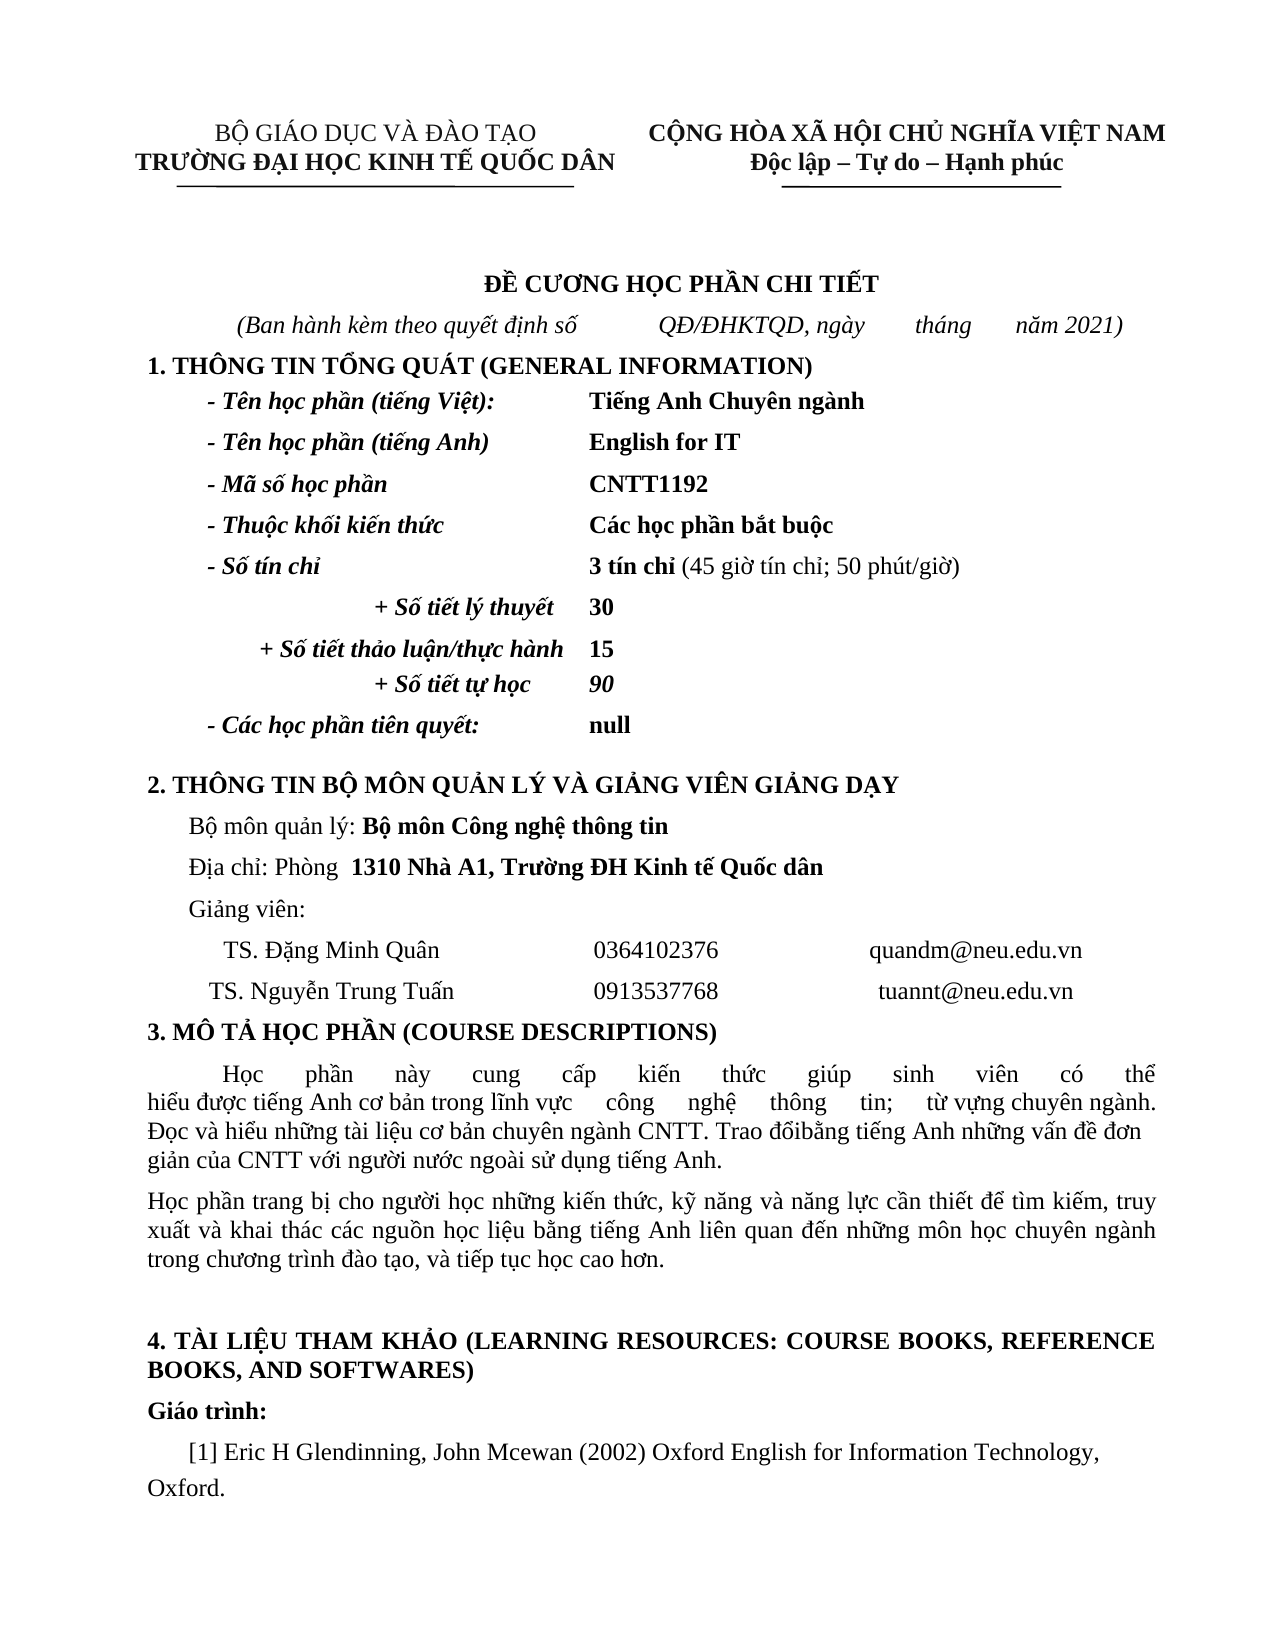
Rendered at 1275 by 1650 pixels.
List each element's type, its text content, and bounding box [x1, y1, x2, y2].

table_cell null [578, 704, 1170, 745]
text 2. THÔNG TIN BỘ MÔN QUẢN LÝ VÀ GIẢNG VIÊN GIẢNG DẠY [147, 770, 1156, 799]
text Giáo trình: [147, 1396, 1156, 1425]
table_cell English for IT [578, 421, 1170, 462]
table_cell - Thuộc khối kiến thức [196, 504, 578, 545]
table_cell 15 90 [578, 628, 1170, 704]
table_header TS. Đặng Minh Quân [147, 923, 516, 964]
text ĐỀ CƯƠNG HỌC PHẦN CHI TIẾT [147, 269, 1156, 297]
text 1. THÔNG TIN TỔNG QUÁT (GENERAL INFORMATION) [147, 351, 1156, 380]
table_cell 3 tín chỉ (45 giờ tín chỉ; 50 phút/giờ) [578, 545, 1170, 586]
table_header Tiếng Anh Chuyên ngành [578, 380, 1170, 421]
table_header quandm@neu.edu.vn [796, 923, 1155, 964]
table_cell + Số tiết lý thuyết [196, 586, 578, 627]
text Bộ môn quản lý: Bộ môn Công nghệ thông tin [147, 811, 1156, 840]
table_header - Tên học phần (tiếng Việt): [196, 380, 578, 421]
text Học phần trang bị cho người học những kiến thức, kỹ năng và năng lực cần thiết để tìm kiếm, truy xuất và khai thác các nguồn học liệu bằng tiếng Anh liên quan đến những môn học chuyên ngành trong chương trình đào tạo, và tiếp tục học cao hơn. [147, 1186, 1156, 1272]
text 3. MÔ TẢ HỌC PHẦN (COURSE DESCRIPTIONS) [147, 1017, 1156, 1046]
table_header BỘ GIÁO DỤC VÀ ĐÀO TẠO TRƯỜNG ĐẠI HỌC KINH TẾ QUỐC DÂN [117, 119, 634, 205]
table_cell - Mã số học phần [196, 463, 578, 504]
table_cell - Các học phần tiên quyết: [196, 704, 578, 745]
table_cell + Số tiết thảo luận/thực hành + Số tiết tự học [196, 628, 578, 704]
table_header 0364102376 [516, 923, 796, 964]
text Học phần này cung cấp kiến thức giúp sinh viên có thể hiểu được tiếng Anh cơ bản trong lĩnh vực công nghệ thông tin; từ vựng chuyên ngành. Đọc và hiểu những tài liệu cơ bản chuyên ngành CNTT. Trao đổibằng tiếng Anh những vấn đề đơn giản của CNTT với người nước ngoài sử dụng tiếng Anh. [147, 1059, 1156, 1174]
table_header CỘNG HÒA XÃ HỘI CHỦ NGHĨA VIỆT NAM Độc lập – Tự do – Hạnh phúc [634, 119, 1180, 205]
table_cell tuannt@neu.edu.vn [796, 964, 1155, 1005]
table_cell Các học phần bắt buộc [578, 504, 1170, 545]
text [1] Eric H Glendinning, John Mcewan (2002) Oxford English for Information Technology, Oxford. [147, 1437, 1156, 1502]
table_cell 30 [578, 586, 1170, 627]
table_cell TS. Nguyễn Trung Tuấn [147, 964, 516, 1005]
text Giảng viên: [147, 894, 1156, 922]
text 4. TÀI LIỆU THAM KHẢO (LEARNING RESOURCES: COURSE BOOKS, REFERENCE BOOKS, AND SOFTWARES) [147, 1326, 1156, 1384]
text Địa chỉ: Phòng 1310 Nhà A1, Trường ĐH Kinh tế Quốc dân [147, 852, 1156, 881]
table_cell - Số tín chỉ [196, 545, 578, 586]
text (Ban hành kèm theo quyết định số QĐ/ĐHKTQD, ngày tháng năm 2021) [147, 310, 1156, 339]
table_cell - Tên học phần (tiếng Anh) [196, 421, 578, 462]
table_cell CNTT1192 [578, 463, 1170, 504]
table_cell 0913537768 [516, 964, 796, 1005]
